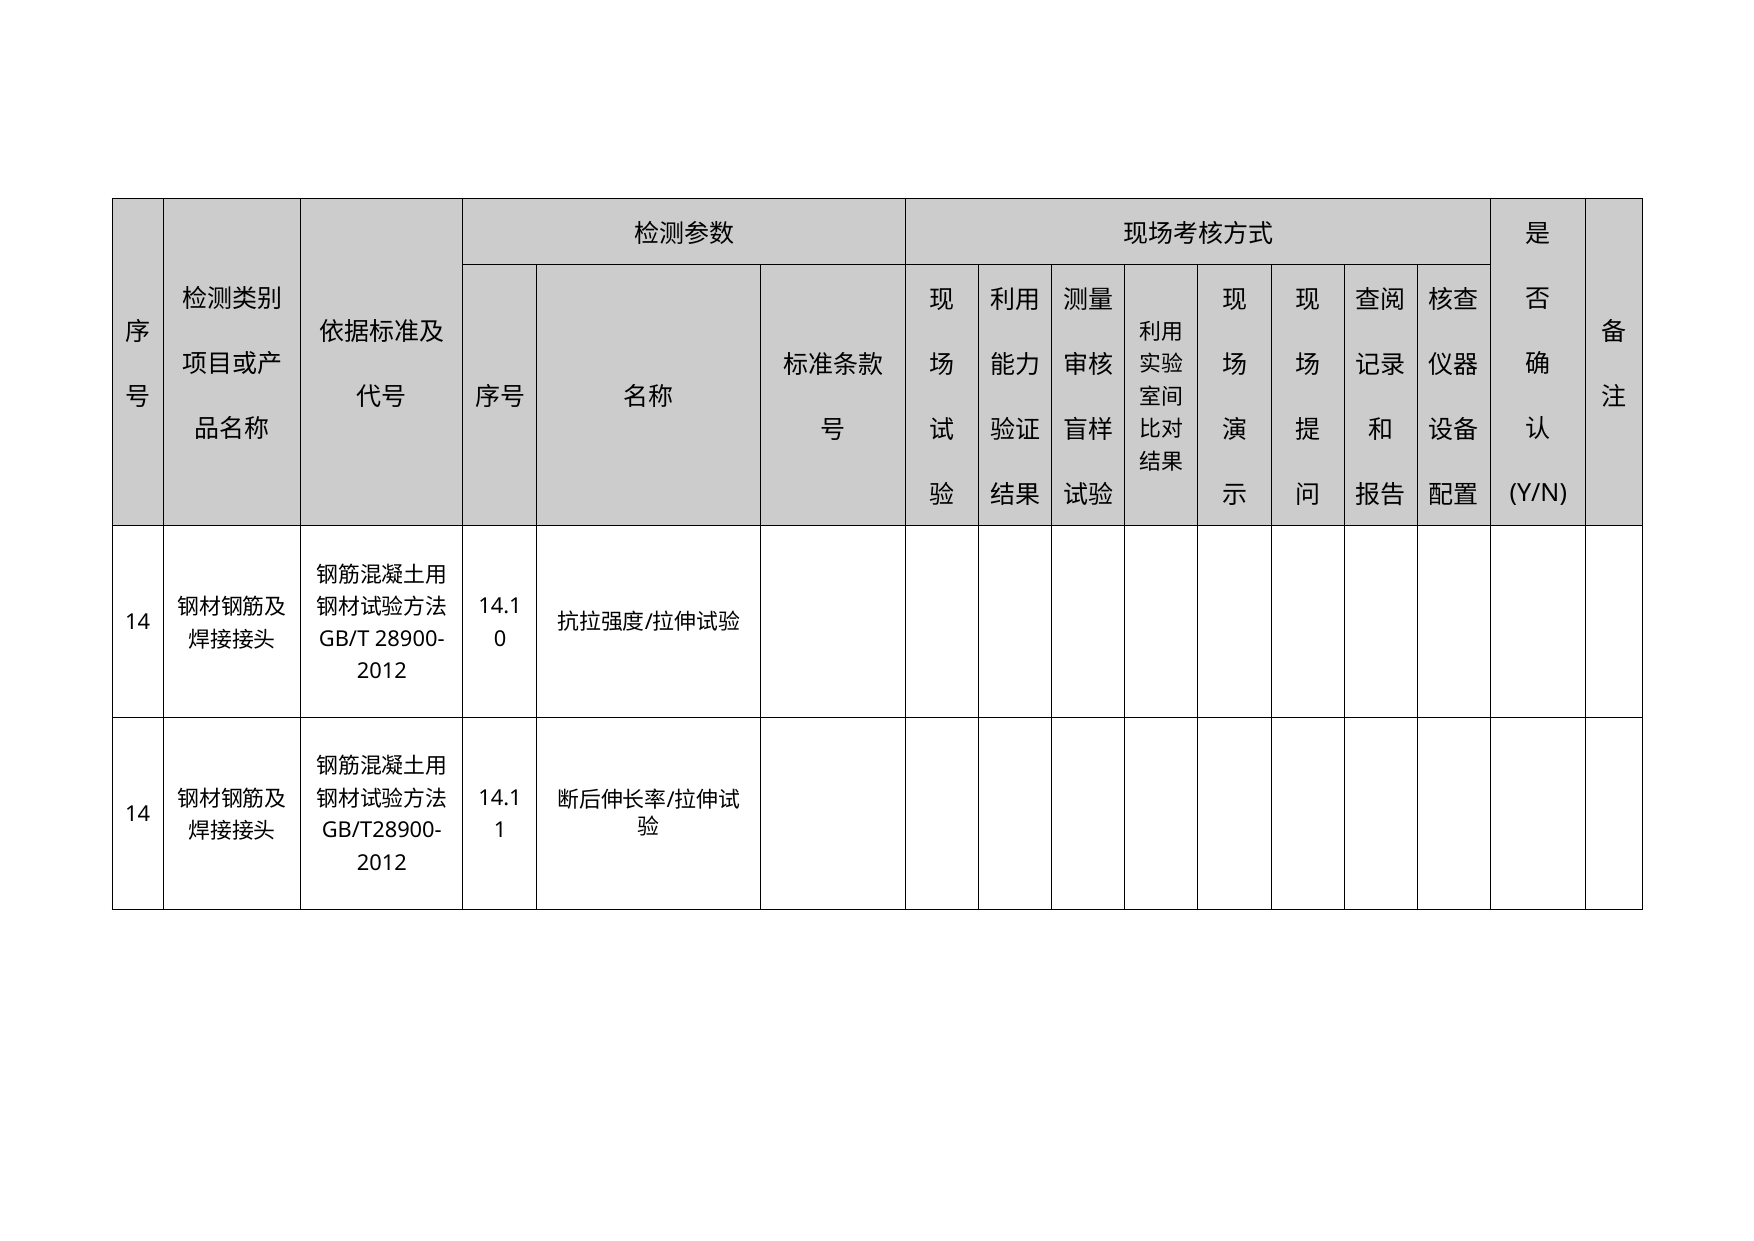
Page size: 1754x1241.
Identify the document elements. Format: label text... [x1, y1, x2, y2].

table_cell 标准条款号 [761, 265, 905, 525]
table_cell 核查仪器设备配置 [1418, 265, 1490, 525]
table_cell 14.11 [463, 718, 536, 908]
table_cell [1491, 526, 1585, 717]
table_header 序号 [113, 199, 163, 525]
table_cell 14.10 [463, 526, 536, 717]
table_header 备注 [1586, 199, 1642, 525]
table_cell 现 场 提 问 [1272, 265, 1344, 525]
table_cell 断后伸长率/拉伸试验 [537, 718, 760, 908]
table_cell 14 [113, 526, 163, 717]
table_cell [1418, 718, 1490, 908]
table_cell 测量审核盲样试验 [1052, 265, 1124, 525]
table_cell 钢筋混凝土用钢材试验方法 GB/T 28900-2012 [301, 526, 462, 717]
table_cell [979, 718, 1051, 908]
table_cell [1345, 718, 1417, 908]
table_cell [1052, 718, 1124, 908]
table_cell [1198, 526, 1271, 717]
table_cell 14 [113, 718, 163, 908]
table_cell [906, 526, 978, 717]
table_cell 查阅记录 和 报告 [1345, 265, 1417, 525]
table_cell [979, 526, 1051, 717]
table_header 检测参数 [463, 199, 905, 264]
table_cell 钢材钢筋及焊接接头 [164, 718, 300, 908]
table_cell 钢筋混凝土用钢材试验方法 GB/T28900-2012 [301, 718, 462, 908]
table_cell [761, 526, 905, 717]
table_cell 钢材钢筋及焊接接头 [164, 526, 300, 717]
table_cell 现 场 试 验 [906, 265, 978, 525]
table_header 是 否 确 认(Y/N) [1491, 199, 1585, 525]
table_cell [1052, 526, 1124, 717]
table_cell 利用能力验证结果 [979, 265, 1051, 525]
table_cell [1491, 718, 1585, 908]
table_cell [1125, 526, 1197, 717]
table_cell 名称 [537, 265, 760, 525]
table_cell 利用 实验 室间 比对 结果 [1125, 265, 1197, 525]
table_cell [1345, 526, 1417, 717]
table_cell [1586, 526, 1642, 717]
table_cell [1125, 718, 1197, 908]
table_header 现场考核方式 [906, 199, 1490, 264]
table_cell [1272, 718, 1344, 908]
table_cell [1272, 526, 1344, 717]
table_header 依据标准及代号 [301, 199, 462, 525]
table_cell 序号 [463, 265, 536, 525]
table_cell [1198, 718, 1271, 908]
table_cell 现 场 演 示 [1198, 265, 1271, 525]
table_cell [1418, 526, 1490, 717]
table_cell [761, 718, 905, 908]
table_cell [906, 718, 978, 908]
table_cell 抗拉强度/拉伸试验 [537, 526, 760, 717]
table_cell [1586, 718, 1642, 908]
table_header 检测类别 项目或产品名称 [164, 199, 300, 525]
